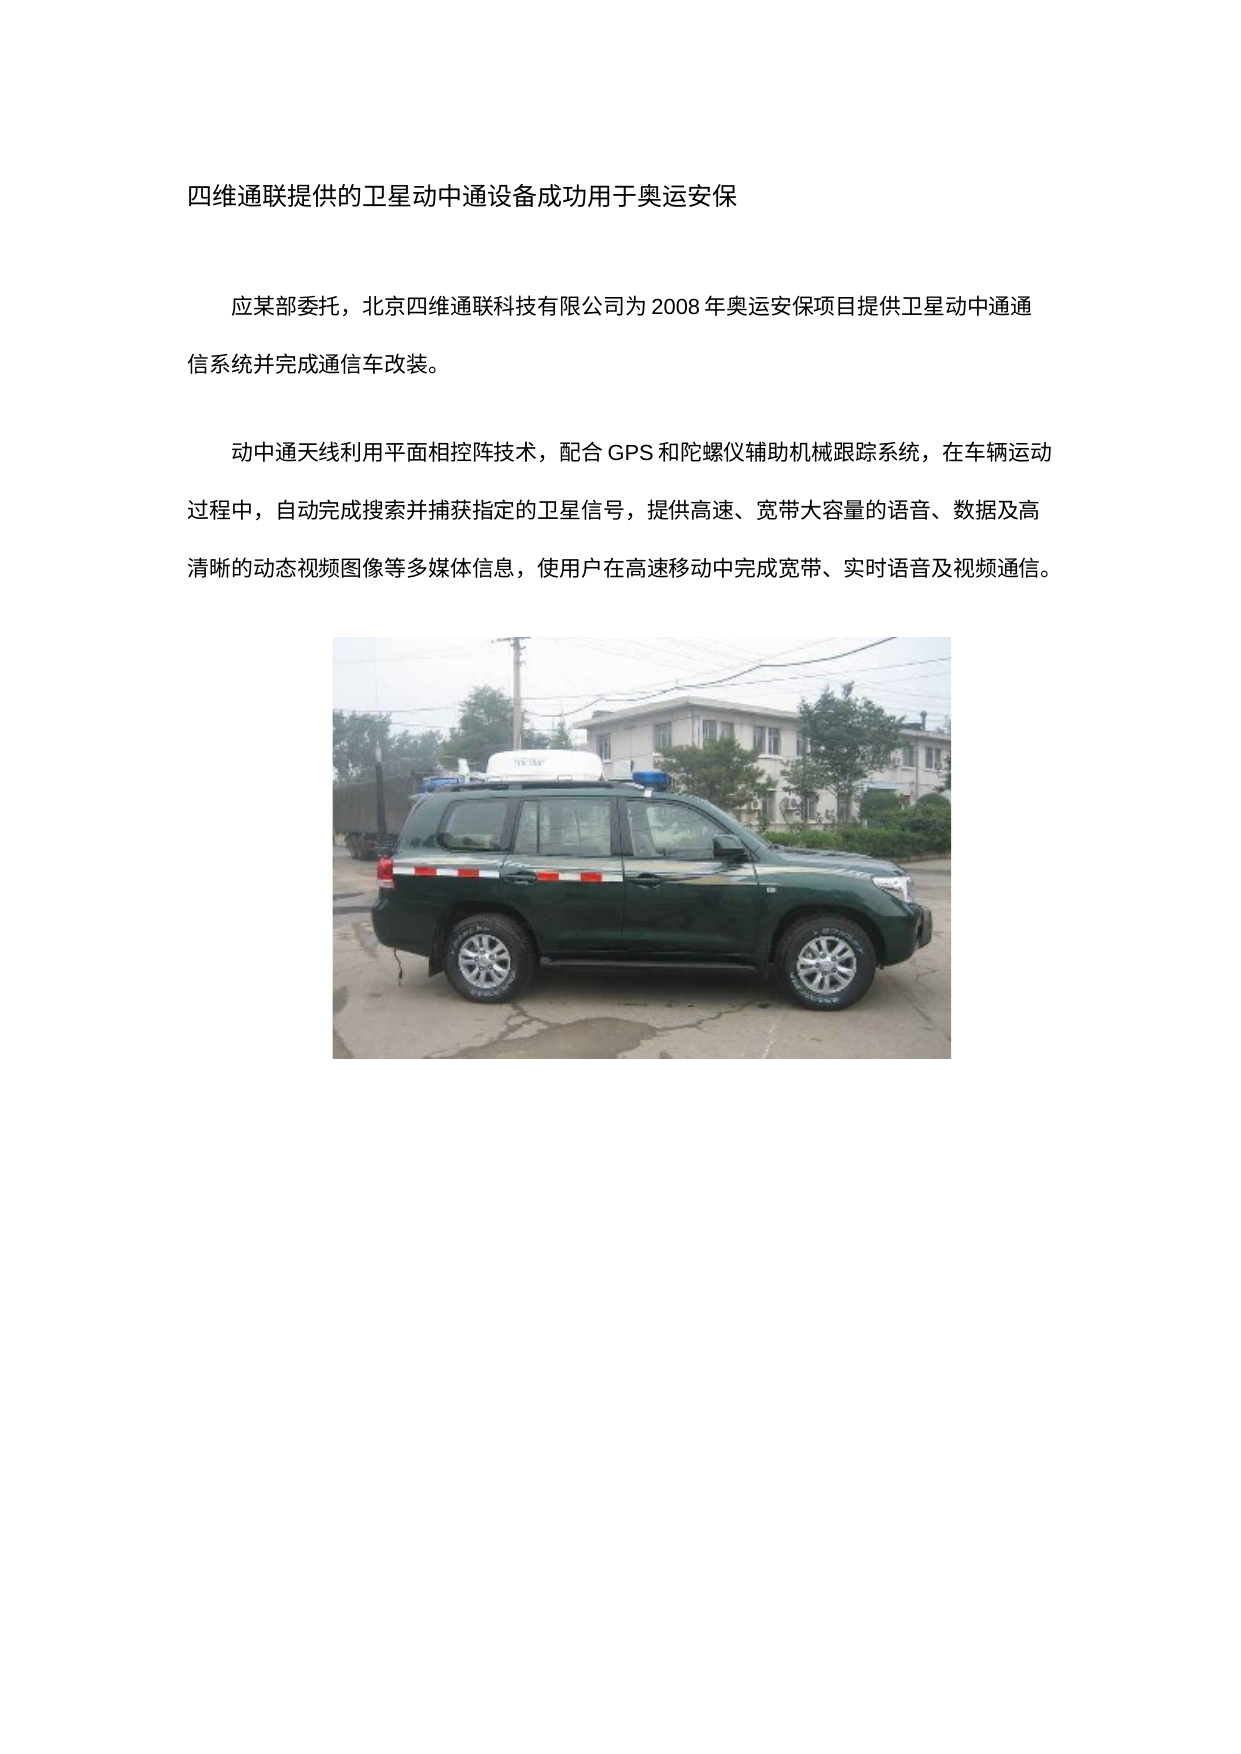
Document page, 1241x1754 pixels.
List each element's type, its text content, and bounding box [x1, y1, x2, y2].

text 应某部委托，北京四维通联科技有限公司为2008年奥运安保项目提供卫星动中通通信系统并完成通信车改装。 [187, 289, 1053, 379]
text 四维通联提供的卫星动中通设备成功用于奥运安保 [187, 162, 1053, 227]
text 动中通天线利用平面相控阵技术，配合GPS和陀螺仪辅助机械跟踪系统，在车辆运动过程中，自动完成搜索并捕获指定的卫星信号，提供高速、宽带大容量的语音、数据及高清晰的动态视频图像等多媒体信息，使用户在高速移动中完成宽带、实时语音及视频通信。 [187, 434, 1053, 583]
picture [332, 637, 952, 1059]
